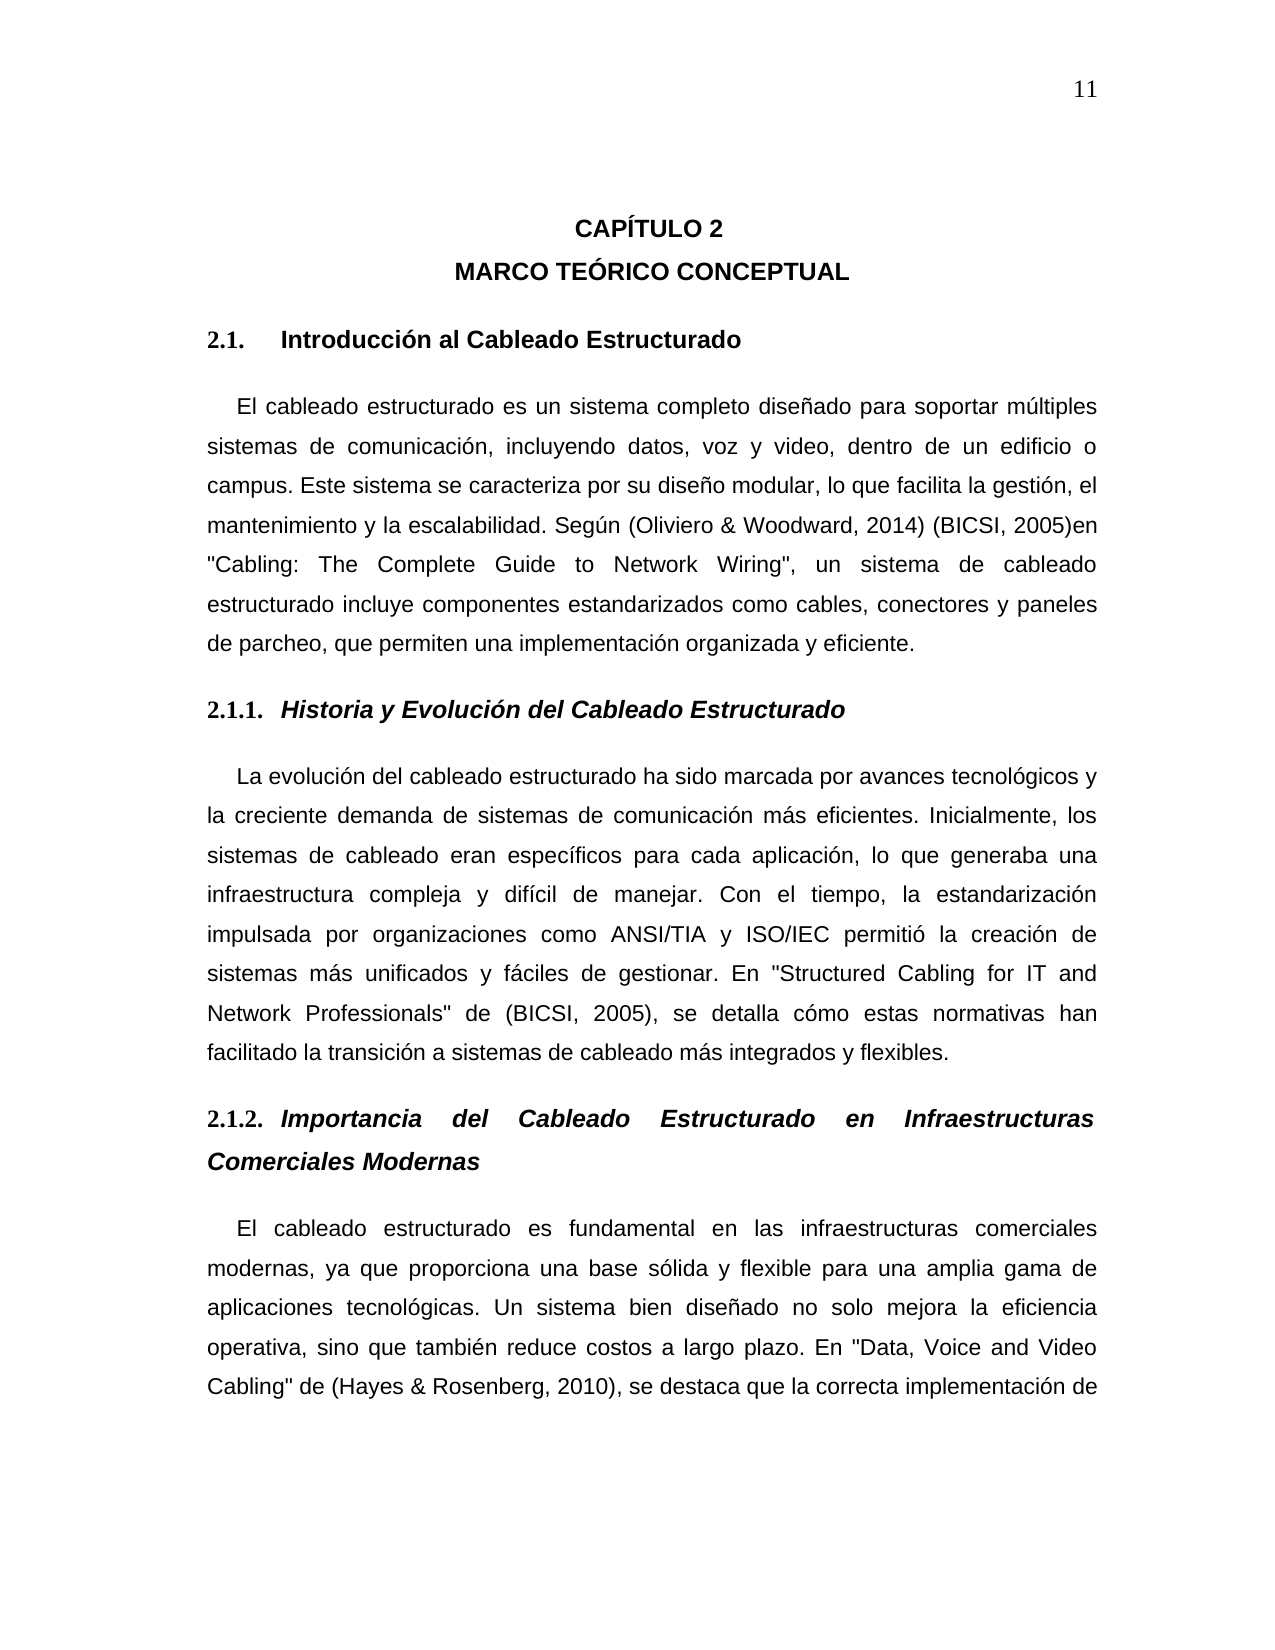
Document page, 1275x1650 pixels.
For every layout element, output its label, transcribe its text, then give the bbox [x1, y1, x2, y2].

subtitle Historia y Evolución del Cableado Estructurado [207, 694, 1098, 723]
subtitle Importancia del Cableado Estructurado en Infraestructuras Comerciales Modernas [207, 1104, 1098, 1176]
text El cableado estructurado es un sistema completo diseñado para soportar múltiples sistemas de comunicación, incluyendo datos, voz y video, dentro de un edificio o campus. Este sistema se caracteriza por su diseño modular, lo que facilita la gestión, el mantenimiento y la escalabilidad. Según en "Cabling: The Complete Guide to Network Wiring", un sistema de cableado estructurado incluye componentes estandarizados como cables, conectores y paneles de parcheo, que permiten una implementación organizada y eficiente. [207, 393, 1098, 656]
subtitle Introducción al Cableado Estructurado [207, 325, 1098, 354]
subtitle Marco Teórico Conceptual [207, 214, 1098, 286]
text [207, 1215, 1098, 1399]
text La evolución del cableado estructurado ha sido marcada por avances tecnológicos y la creciente demanda de sistemas de comunicación más eficientes. Inicialmente, los sistemas de cableado eran específicos para cada aplicación, lo que generaba una infraestructura compleja y difícil de manejar. Con el tiempo, la estandarización impulsada por organizaciones como ANSI/TIA y ISO/IEC permitió la creación de sistemas más unificados y fáciles de gestionar. En "Structured Cabling for IT and Network Professionals" de , se detalla cómo estas normativas han facilitado la transición a sistemas de cableado más integrados y flexibles. [207, 763, 1098, 1066]
